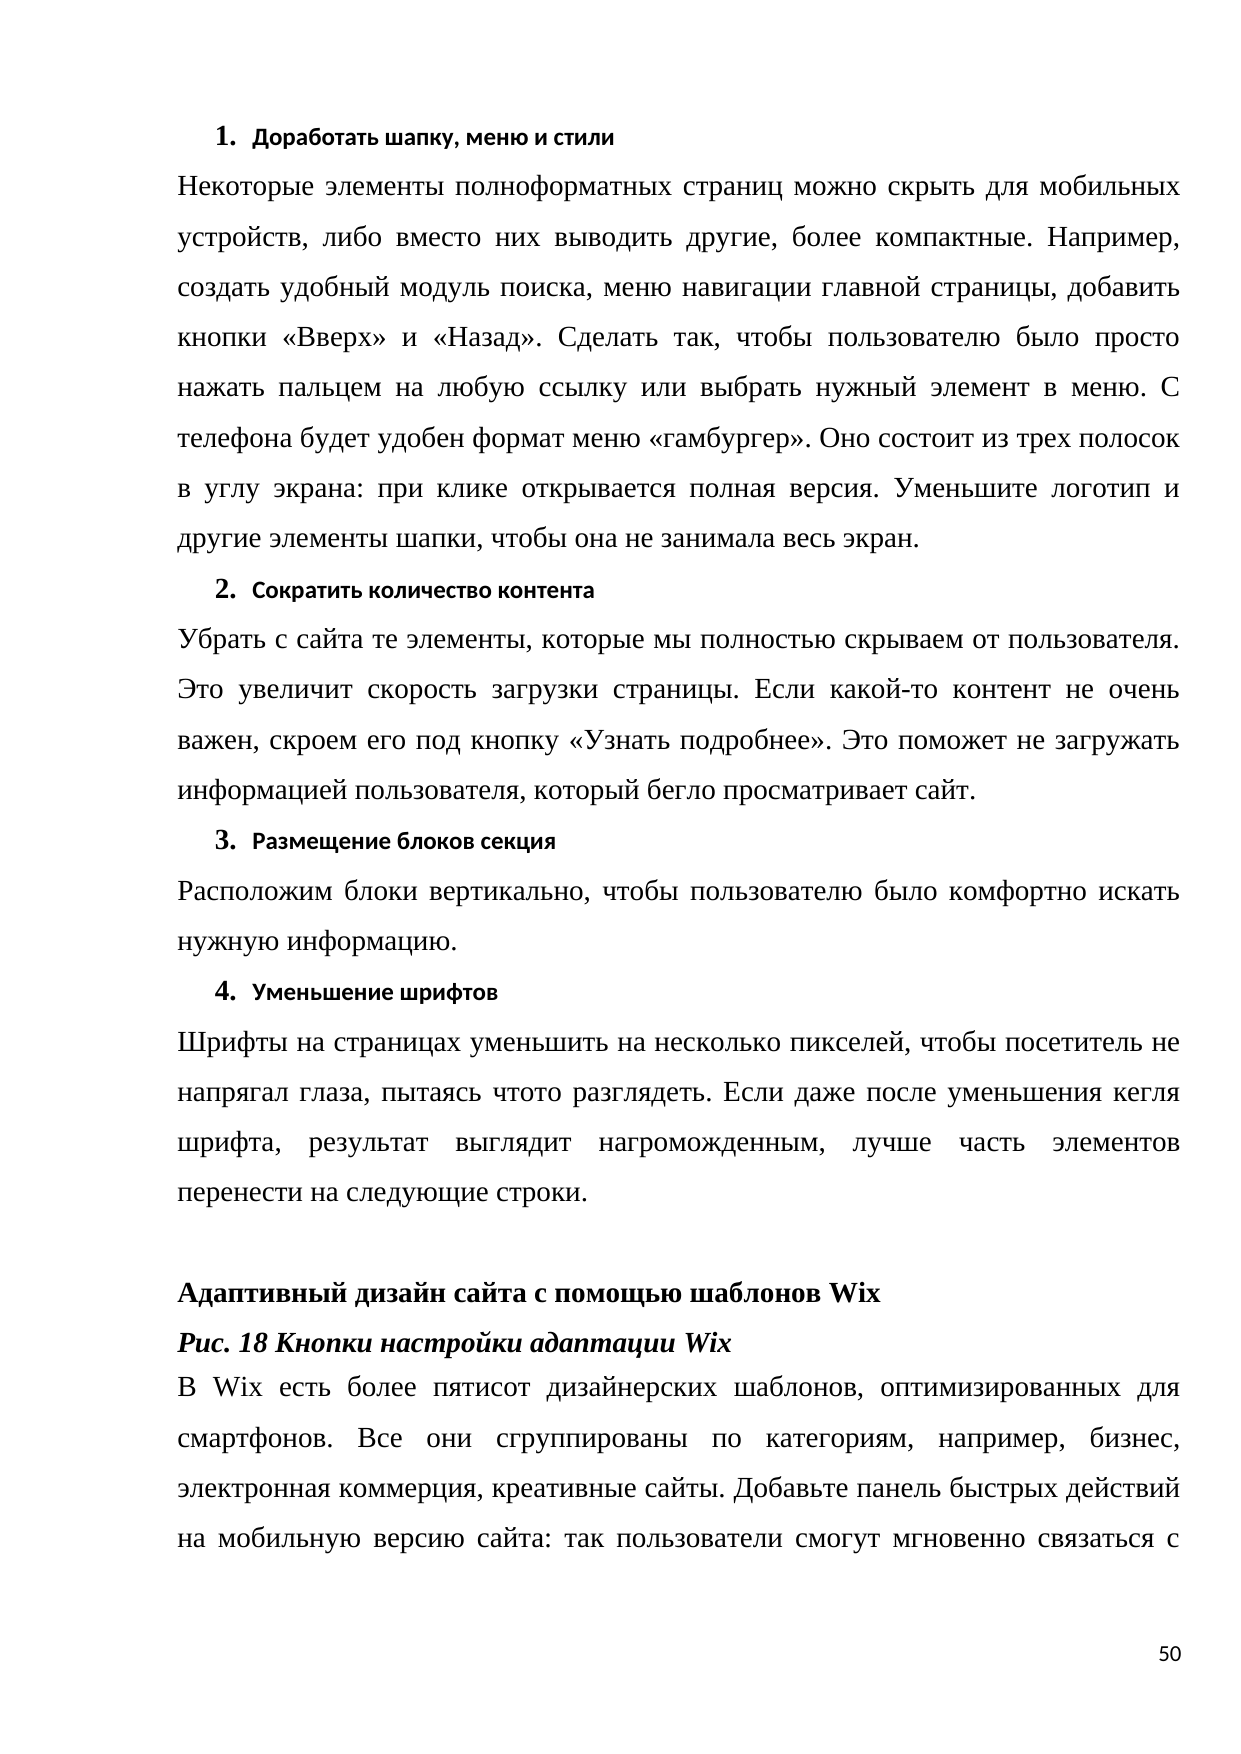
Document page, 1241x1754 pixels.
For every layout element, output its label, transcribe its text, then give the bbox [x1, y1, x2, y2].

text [177, 1369, 1181, 1554]
text Расположим блоки вертикально, чтобы пользователю было комфортно искать нужную информацию. [177, 873, 1181, 957]
text Шрифты на страницах уменьшить на несколько пикселей, чтобы посетитель не напрягал глаза, пытаясь чтото разглядеть. Если даже после уменьшения кегля шрифта, результат выглядит нагроможденным, лучше часть элементов перенести на следующие строки. [177, 1024, 1181, 1208]
text Убрать с сайта те элементы, которые мы полностью скрываем от пользователя. Это увеличит скорость загрузки страницы. Если какой-то контент не очень важен, скроем его под кнопку «Узнать подробнее». Это поможет не загружать информацией пользователя, который бегло просматривает сайт. [177, 621, 1181, 806]
text Адаптивный дизайн сайта с помощью шаблонов Wix [177, 1275, 1181, 1309]
text Рис. 18 Кнопки настройки адаптации Wix [177, 1326, 1181, 1359]
text Некоторые элементы полноформатных страниц можно скрыть для мобильных устройств, либо вместо них выводить другие, более компактные. Например, создать удобный модуль поиска, меню навигации главной страницы, добавить кнопки «Вверх» и «Назад». Сделать так, чтобы пользователю было просто нажать пальцем на любую ссылку или выбрать нужный элемент в меню. С телефона будет удобен формат меню «гамбургер». Оно состоит из трех полосок в углу экрана: при клике открывается полная версия. Уменьшите логотип и другие элементы шапки, чтобы она не занимала весь экран. [177, 168, 1181, 554]
